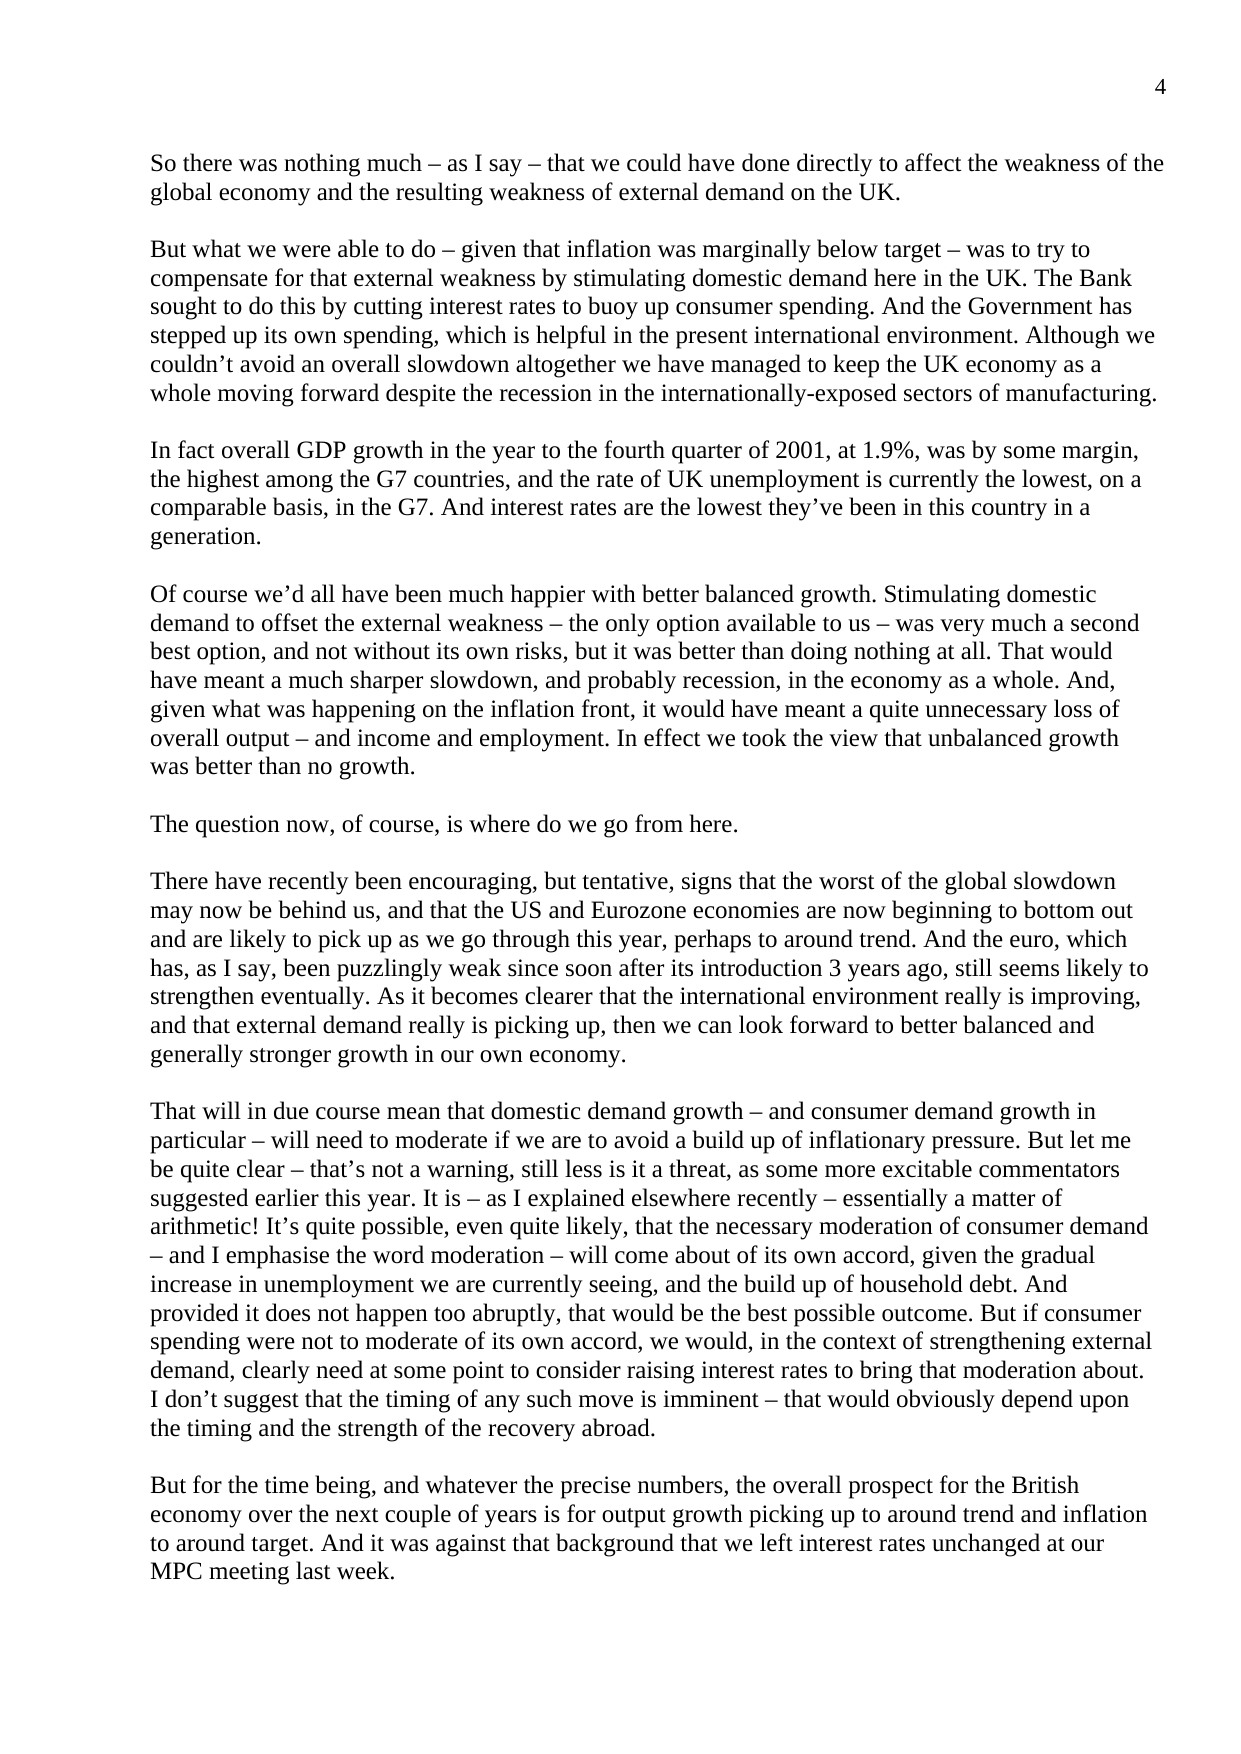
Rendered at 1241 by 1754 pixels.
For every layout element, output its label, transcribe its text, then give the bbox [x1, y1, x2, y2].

text But for the time being, and whatever the precise numbers, the overall prospect for the British economy over the next couple of years is for output growth picking up to around trend and inflation to around target. And it was against that background that we left interest rates unchanged at our MPC meeting last week. [150, 1470, 1155, 1585]
text That will in due course mean that domestic demand growth – and consumer demand growth in particular – will need to moderate if we are to avoid a build up of inflationary pressure. But let me be quite clear – that’s not a warning, still less is it a threat, as some more excitable commentators suggested earlier this year. It is – as I explained elsewhere recently – essentially a matter of arithmetic! It’s quite possible, even quite likely, that the necessary moderation of consumer demand [150, 1096, 1154, 1240]
text But what we were able to do – given that inflation was marginally below target – was to try to compensate for that external weakness by stimulating domestic demand here in the UK. The Bank sought to do this by cutting interest rates to buoy up consumer spending. And the Government has stepped up its own spending, which is helpful in the present international environment. Although we couldn’t avoid an overall slowdown altogether we have managed to keep the UK economy as a whole moving forward despite the recession in the internationally-exposed sectors of manufacturing. [150, 234, 1161, 406]
text In fact overall GDP growth in the year to the fourth quarter of 2001, at 1.9%, was by some margin, the highest among the G7 countries, and the rate of UK unemployment is currently the lowest, on a comparable basis, in the G7. And interest rates are the lowest they’ve been in this country in a generation. [150, 435, 1155, 550]
text There have recently been encouraging, but tentative, signs that the worst of the global slowdown may now be behind us, and that the US and Eurozone economies are now beginning to bottom out and are likely to pick up as we go through this year, perhaps to around trend. And the euro, which has, as I say, been puzzlingly weak since soon after its introduction 3 years ago, still seems likely to strengthen eventually. As it becomes clearer that the international environment really is improving, and that external demand really is picking up, then we can look forward to better balanced and generally stronger growth in our own economy. [150, 866, 1155, 1068]
text – and I emphasise the word moderation – will come about of its own accord, given the gradual increase in unemployment we are currently seeing, and the build up of household debt. And provided it does not happen too abruptly, that would be the best possible outcome. But if consumer spending were not to moderate of its own accord, we would, in the context of strengthening external demand, clearly need at some point to consider raising interest rates to bring that moderation about. I don’t suggest that the timing of any such move is imminent – that would obviously depend upon the timing and the strength of the recovery abroad. [150, 1240, 1154, 1441]
text So there was nothing much – as I say – that we could have done directly to affect the weakness of the global economy and the resulting weakness of external demand on the UK. [150, 148, 1167, 205]
text Of course we’d all have been much happier with better balanced growth. Stimulating domestic demand to offset the external weakness – the only option available to us – was very much a second best option, and not without its own risks, but it was better than doing nothing at all. That would have meant a much sharper slowdown, and probably recession, in the economy as a whole. And, given what was happening on the inflation front, it would have meant a quite unnecessary loss of overall output – and income and employment. In effect we took the view that unbalanced growth was better than no growth. [150, 579, 1143, 780]
text The question now, of course, is where do we go from here. [150, 809, 1176, 838]
